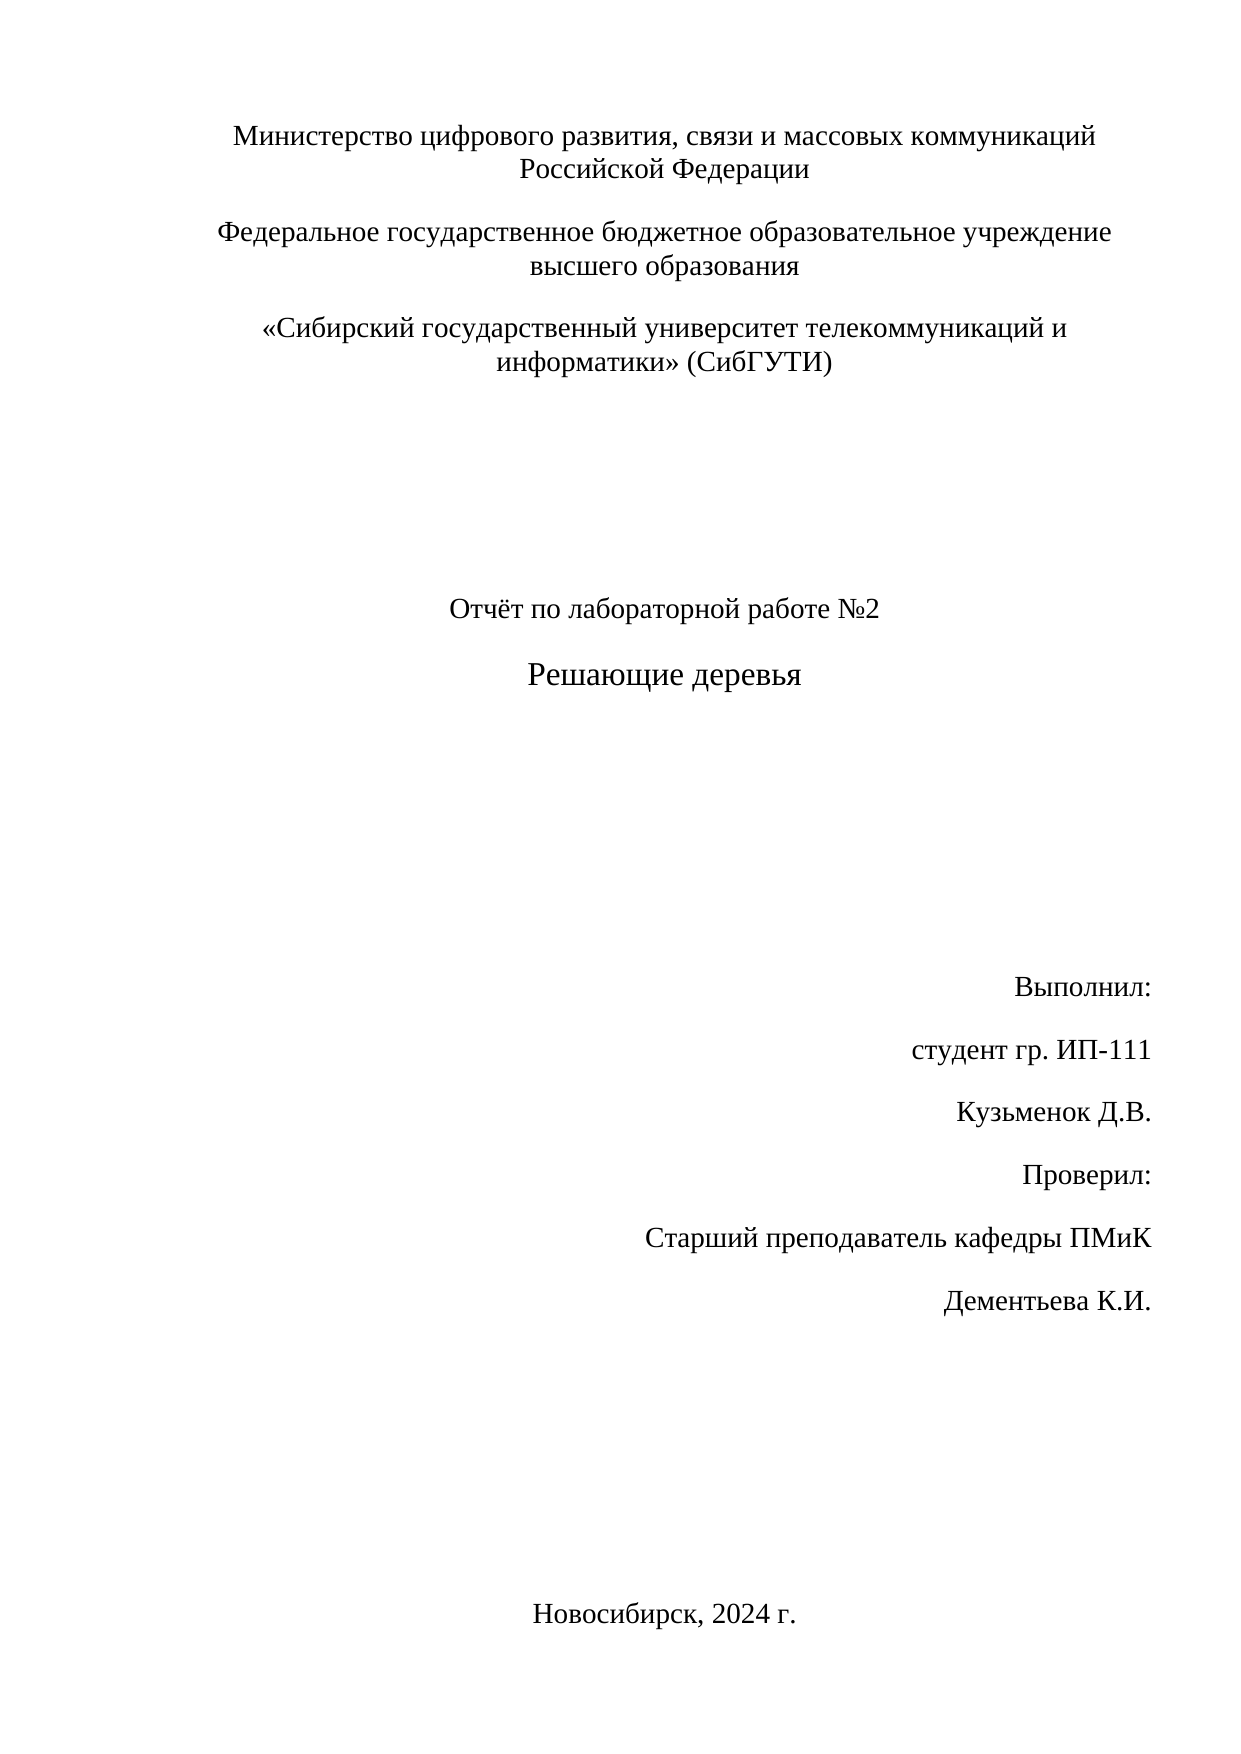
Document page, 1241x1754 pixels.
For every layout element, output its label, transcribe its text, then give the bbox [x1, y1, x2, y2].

text Решающие деревья [177, 654, 1152, 693]
text Кузьменок Д.В. [177, 1094, 1152, 1128]
text Проверил: [177, 1157, 1152, 1191]
text Выполнил: [177, 969, 1152, 1003]
text Отчёт по лабораторной работе №2 [177, 592, 1152, 625]
text студент гр. ИП-111 [177, 1032, 1152, 1065]
text Новосибирск, 2024 г. [177, 1596, 1152, 1630]
text Дементьева К.И. [177, 1283, 1152, 1316]
text Министерство цифрового развития, связи и массовых коммуникаций Российской Федерации [177, 118, 1152, 185]
text Федеральное государственное бюджетное образовательное учреждение высшего образования [177, 214, 1152, 281]
text Старший преподаватель кафедры ПМиК [177, 1220, 1152, 1253]
text «Сибирский государственный университет телекоммуникаций и информатики» (СибГУТИ) [177, 311, 1152, 378]
